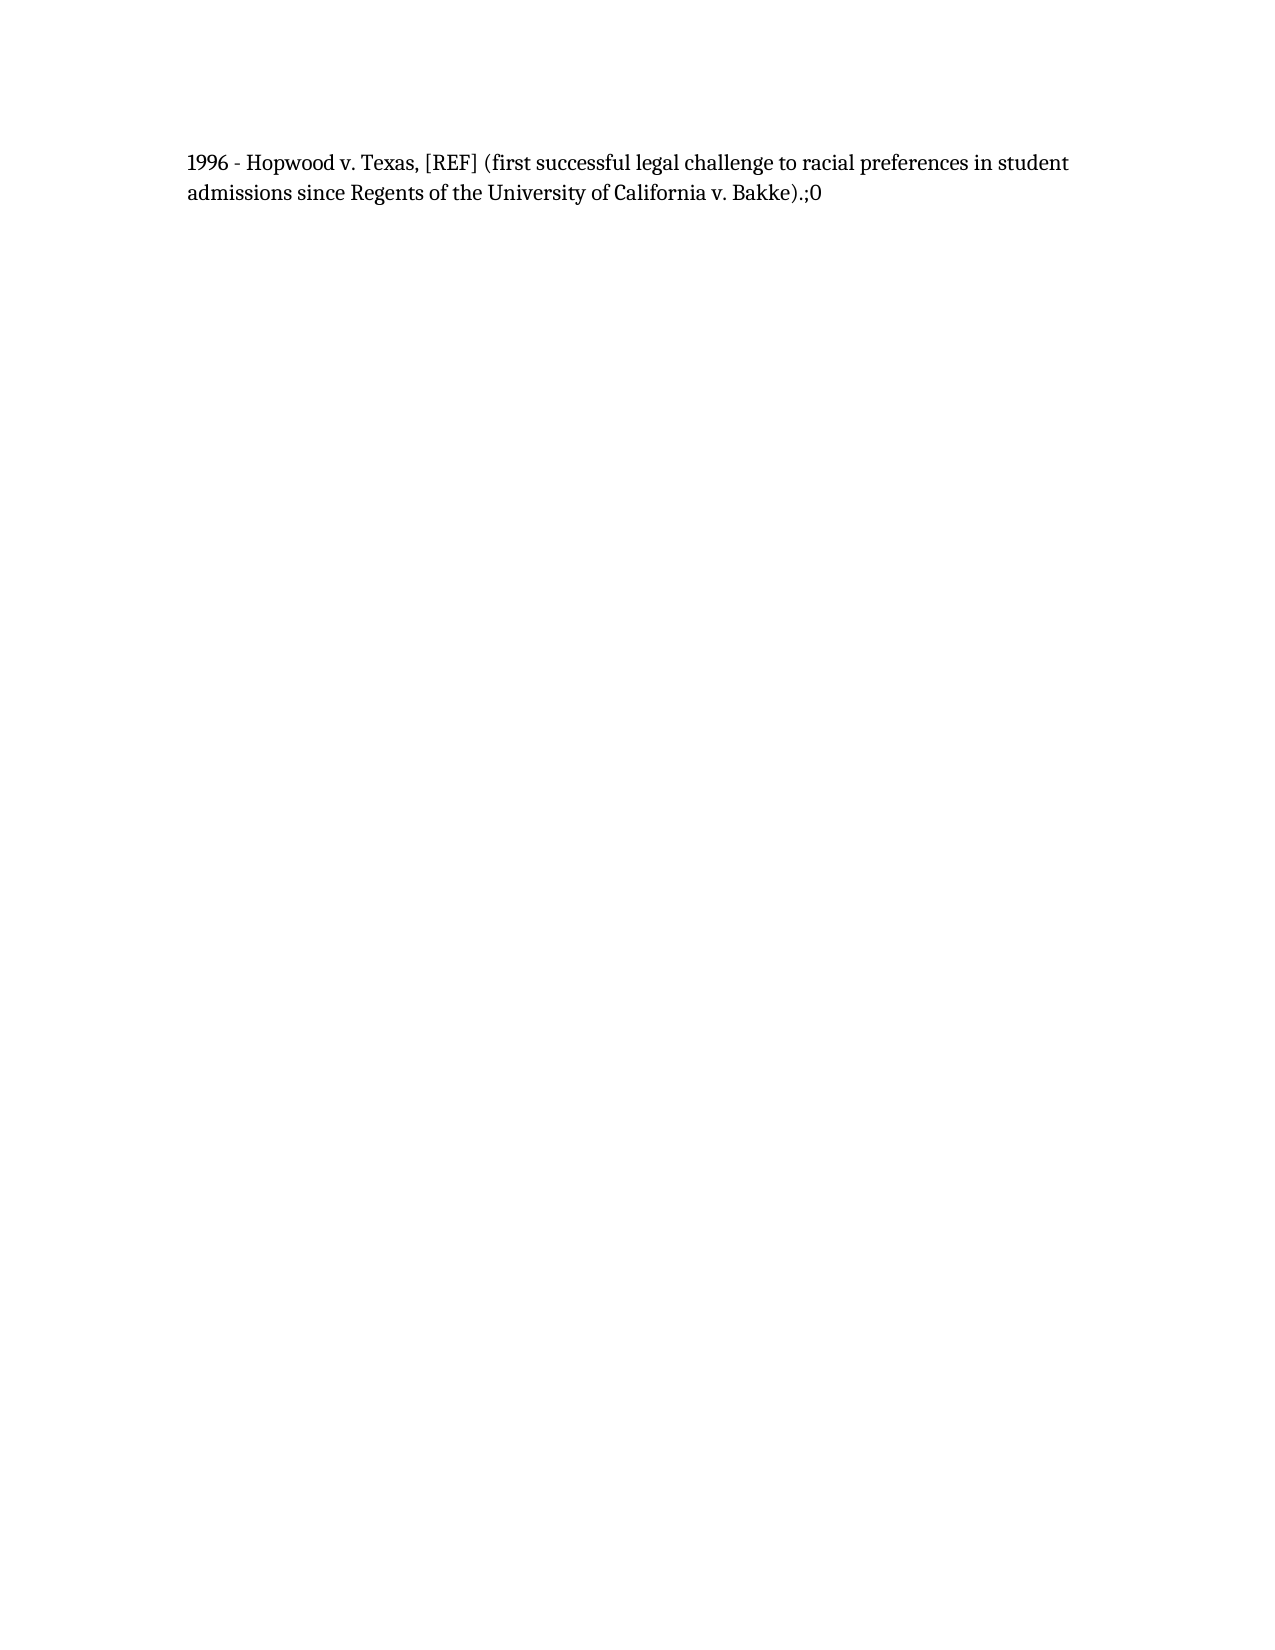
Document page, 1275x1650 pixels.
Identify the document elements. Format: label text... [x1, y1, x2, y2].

text 1996 - Hopwood v. Texas, [REF] (first successful legal challenge to racial preferences in student admissions since Regents of the University of California v. Bakke).;0 [187, 150, 1087, 207]
